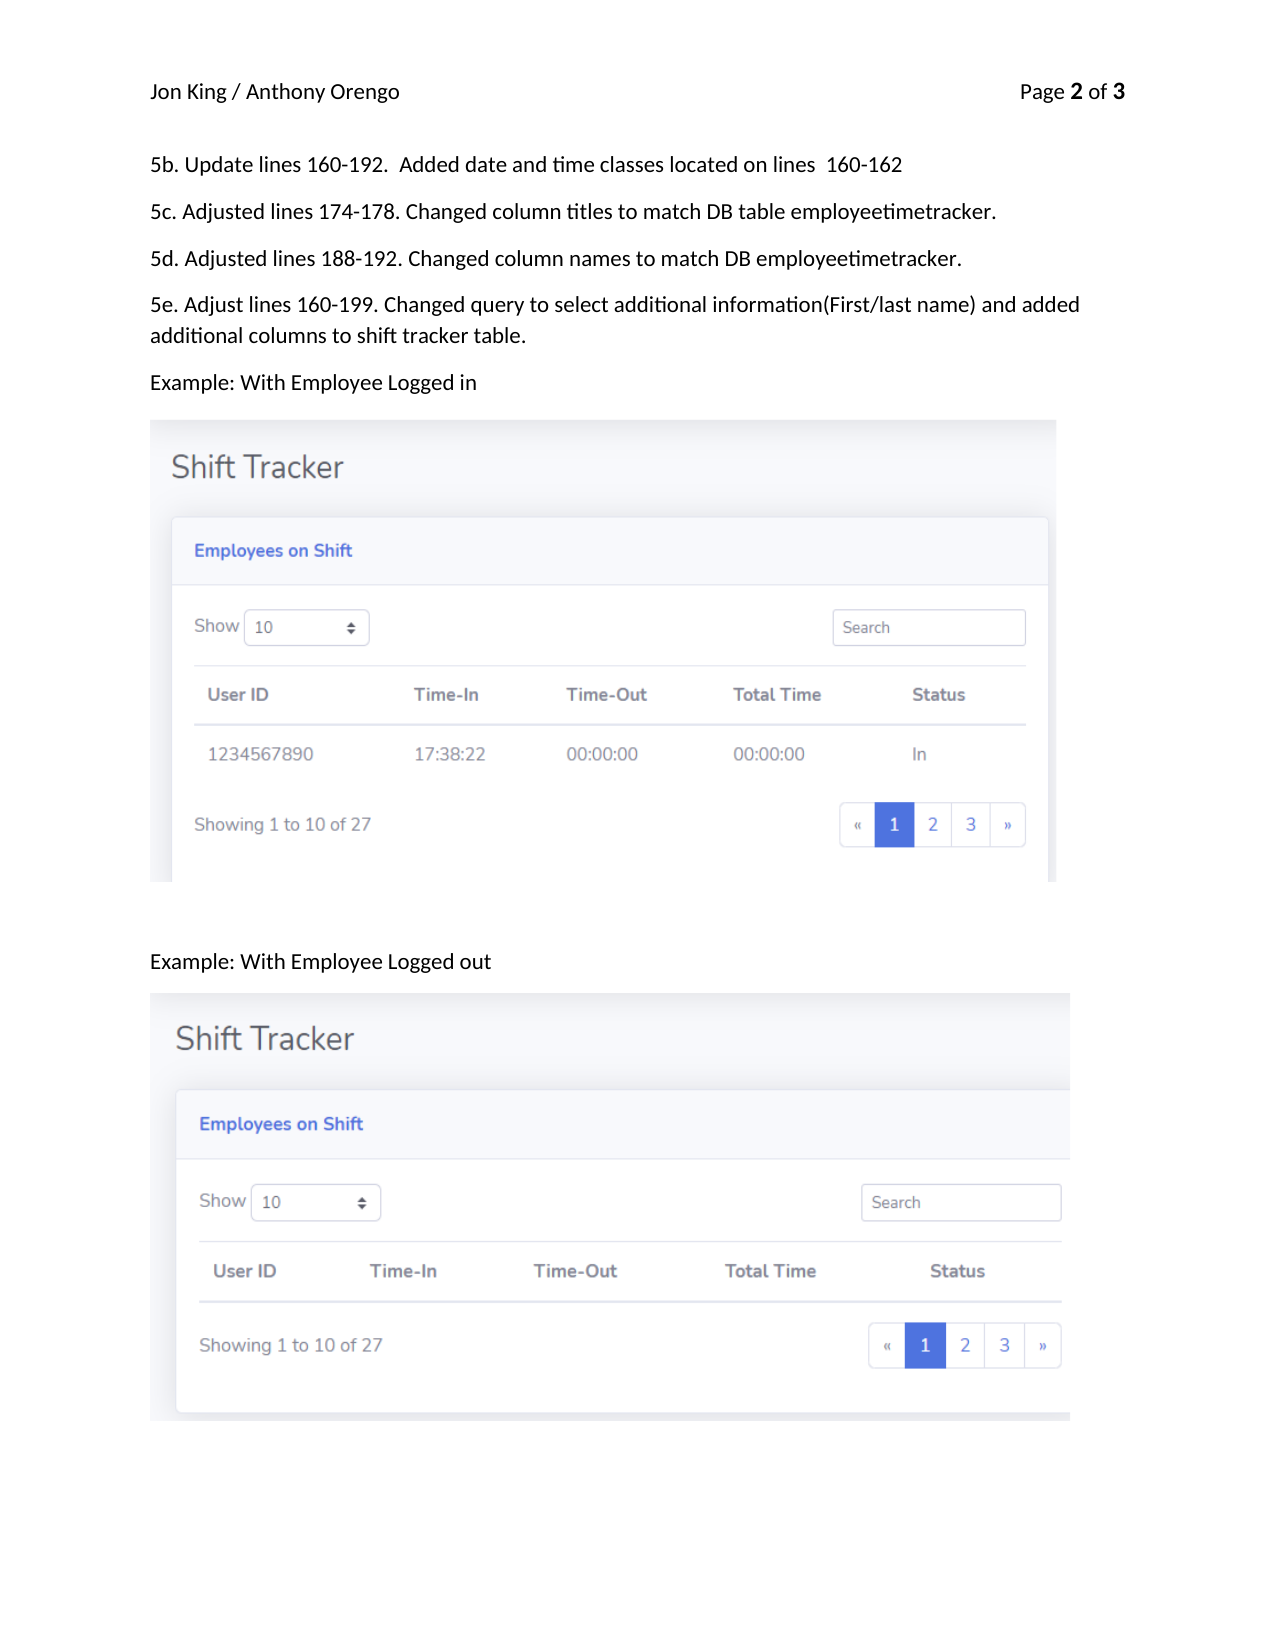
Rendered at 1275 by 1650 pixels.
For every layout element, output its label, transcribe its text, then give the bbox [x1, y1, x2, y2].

text 5b. Update lines 160-192. Added date and time classes located on lines 160-162 [150, 150, 1125, 178]
text Example: With Employee Logged out [150, 947, 1125, 975]
text Example: With Employee Logged in [150, 368, 1125, 396]
text 5e. Adjust lines 160-199. Changed query to select additional information(First/last name) and added additional columns to shift tracker table. [150, 291, 1125, 349]
text 5c. Adjusted lines 174-178. Changed column titles to match DB table employeetimetracker. [150, 197, 1125, 225]
text 5d. Adjusted lines 188-192. Changed column names to match DB employeetimetracker. [150, 244, 1125, 272]
